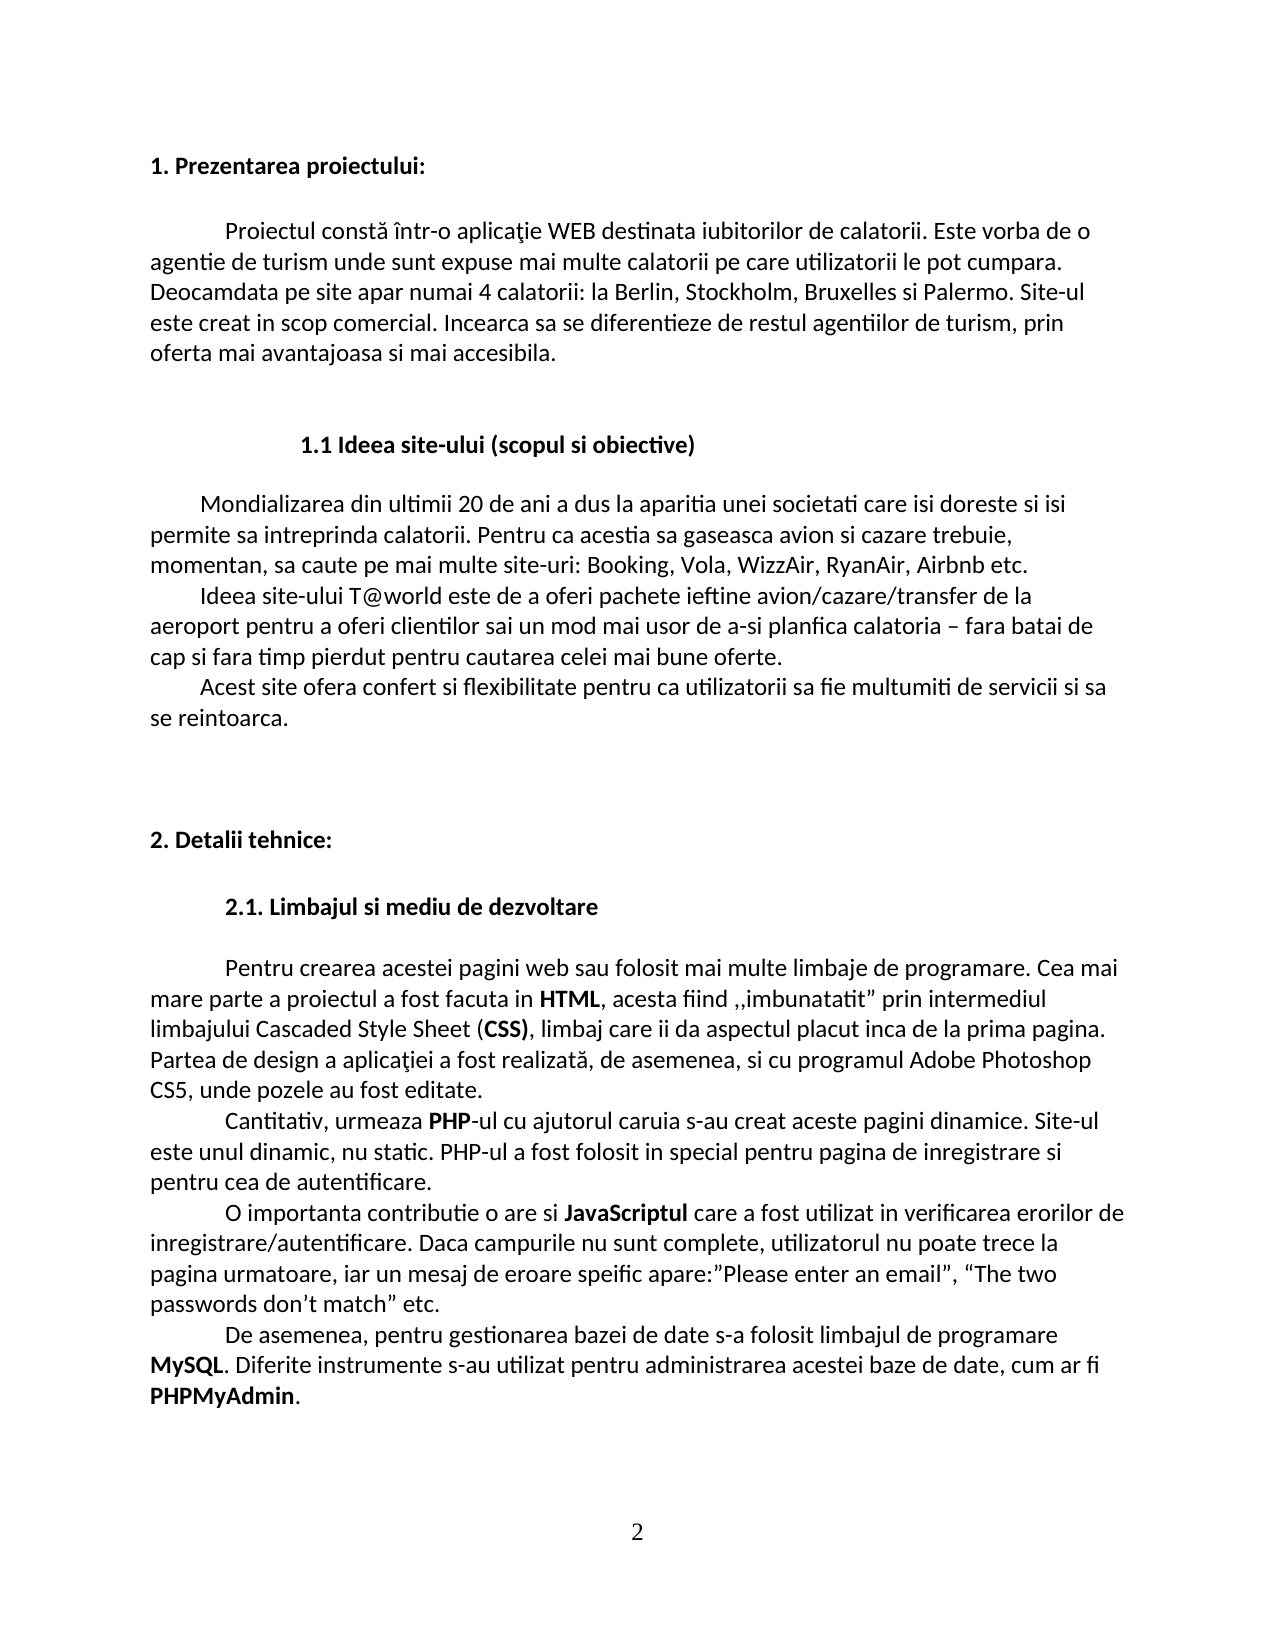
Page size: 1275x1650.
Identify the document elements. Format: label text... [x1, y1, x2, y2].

text Mondializarea din ultimii 20 de ani a dus la aparitia unei societati care isi doreste si isi permite sa intreprinda calatorii. Pentru ca acestia sa gaseasca avion si cazare trebuie, momentan, sa caute pe mai multe site-uri: Booking, Vola, WizzAir, RyanAir, Airbnb etc. [150, 488, 1125, 580]
text De asemenea, pentru gestionarea bazei de date s-a folosit limbajul de programare MySQL. Diferite instrumente s-au utilizat pentru administrarea acestei baze de date, cum ar fi PHPMyAdmin. [150, 1319, 1125, 1410]
text O importanta contributie o are si JavaScriptul care a fost utilizat in verificarea erorilor de inregistrare/autentificare. Daca campurile nu sunt complete, utilizatorul nu poate trece la pagina urmatoare, iar un mesaj de eroare speific apare:”Please enter an email”, “The two passwords don’t match” etc. [150, 1197, 1125, 1319]
text 1. Prezentarea proiectului: [150, 150, 1125, 181]
subtitle 2. Detalii tehnice: [150, 824, 1125, 855]
text Acest site ofera confert si flexibilitate pentru ca utilizatorii sa fie multumiti de servicii si sa se reintoarca. [150, 672, 1125, 733]
text Pentru crearea acestei pagini web sau folosit mai multe limbaje de programare. Cea mai mare parte a proiectul a fost facuta in HTML, acesta fiind ,,imbunatatit” prin intermediul limbajului Cascaded Style Sheet (CSS), limbaj care ii da aspectul placut inca de la prima pagina. Partea de design a aplicaţiei a fost realizată, de asemenea, si cu programul Adobe Photoshop CS5, unde pozele au fost editate. [150, 952, 1125, 1105]
text Ideea site-ului T@world este de a oferi pachete ieftine avion/cazare/transfer de la aeroport pentru a oferi clientilor sai un mod mai usor de a-si planfica calatoria – fara batai de cap si fara timp pierdut pentru cautarea celei mai bune oferte. [150, 580, 1125, 672]
text Proiectul constă într-o aplicaţie WEB destinata iubitorilor de calatorii. Este vorba de o agentie de turism unde sunt expuse mai multe calatorii pe care utilizatorii le pot cumpara. Deocamdata pe site apar numai 4 calatorii: la Berlin, Stockholm, Bruxelles si Palermo. Site-ul este creat in scop comercial. Incearca sa se diferentieze de restul agentiilor de turism, prin oferta mai avantajoasa si mai accesibila. [150, 216, 1125, 368]
text Cantitativ, urmeaza PHP-ul cu ajutorul caruia s-au creat aceste pagini dinamice. Site-ul este unul dinamic, nu static. PHP-ul a fost folosit in special pentru pagina de inregistrare si pentru cea de autentificare. [150, 1105, 1125, 1197]
text 2.1. Limbajul si mediu de dezvoltare [150, 891, 1125, 922]
text 1.1 Ideea site-ului (scopul si obiective) [150, 429, 1125, 460]
